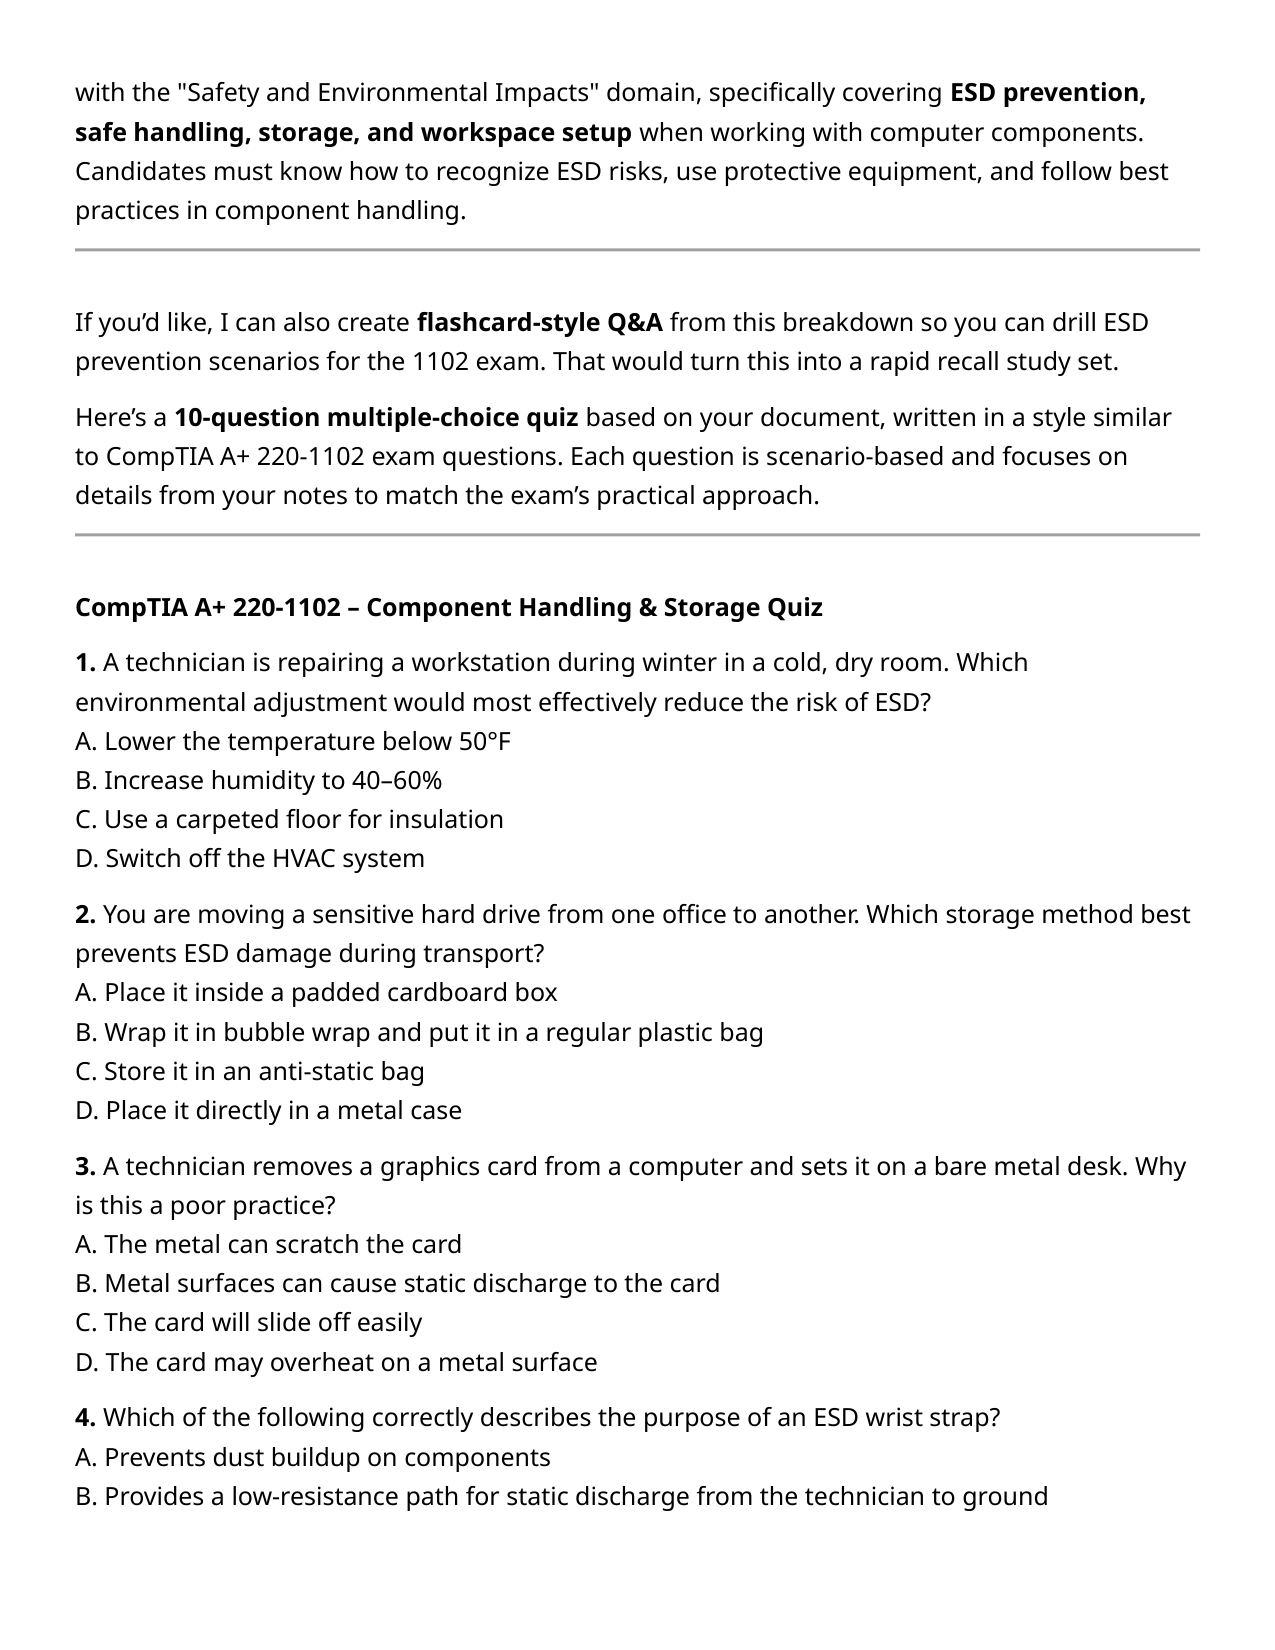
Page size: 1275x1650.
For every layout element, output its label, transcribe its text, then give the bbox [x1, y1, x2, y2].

text 3. A technician removes a graphics card from a computer and sets it on a bare metal desk. Why is this a poor practice? A. The metal can scratch the card B. Metal surfaces can cause static discharge to the card C. The card will slide off easily D. The card may overheat on a metal surface [75, 1148, 1200, 1378]
text Here’s a 10-question multiple-choice quiz based on your document, written in a style similar to CompTIA A+ 220-1102 exam questions. Each question is scenario-based and focuses on details from your notes to match the exam’s practical approach. [75, 399, 1200, 512]
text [75, 1400, 1200, 1512]
text If you’d like, I can also create flashcard-style Q&A from this breakdown so you can drill ESD prevention scenarios for the 1102 exam. That would turn this into a rapid recall study set. [75, 304, 1200, 377]
text 2. You are moving a sensitive hard drive from one office to another. Which storage method best prevents ESD damage during transport? A. Place it inside a padded cardboard box B. Wrap it in bubble wrap and put it in a regular plastic bag C. Store it in an anti-static bag D. Place it directly in a metal case [75, 897, 1200, 1127]
text CompTIA A+ 220-1102 – Component Handling & Storage Quiz [75, 589, 1200, 623]
text 1. A technician is repairing a workstation during winter in a cold, dry room. Which environmental adjustment would most effectively reduce the risk of ESD? A. Lower the temperature below 50°F B. Increase humidity to 40–60% C. Use a carpeted floor for insulation D. Switch off the HVAC system [75, 645, 1200, 875]
